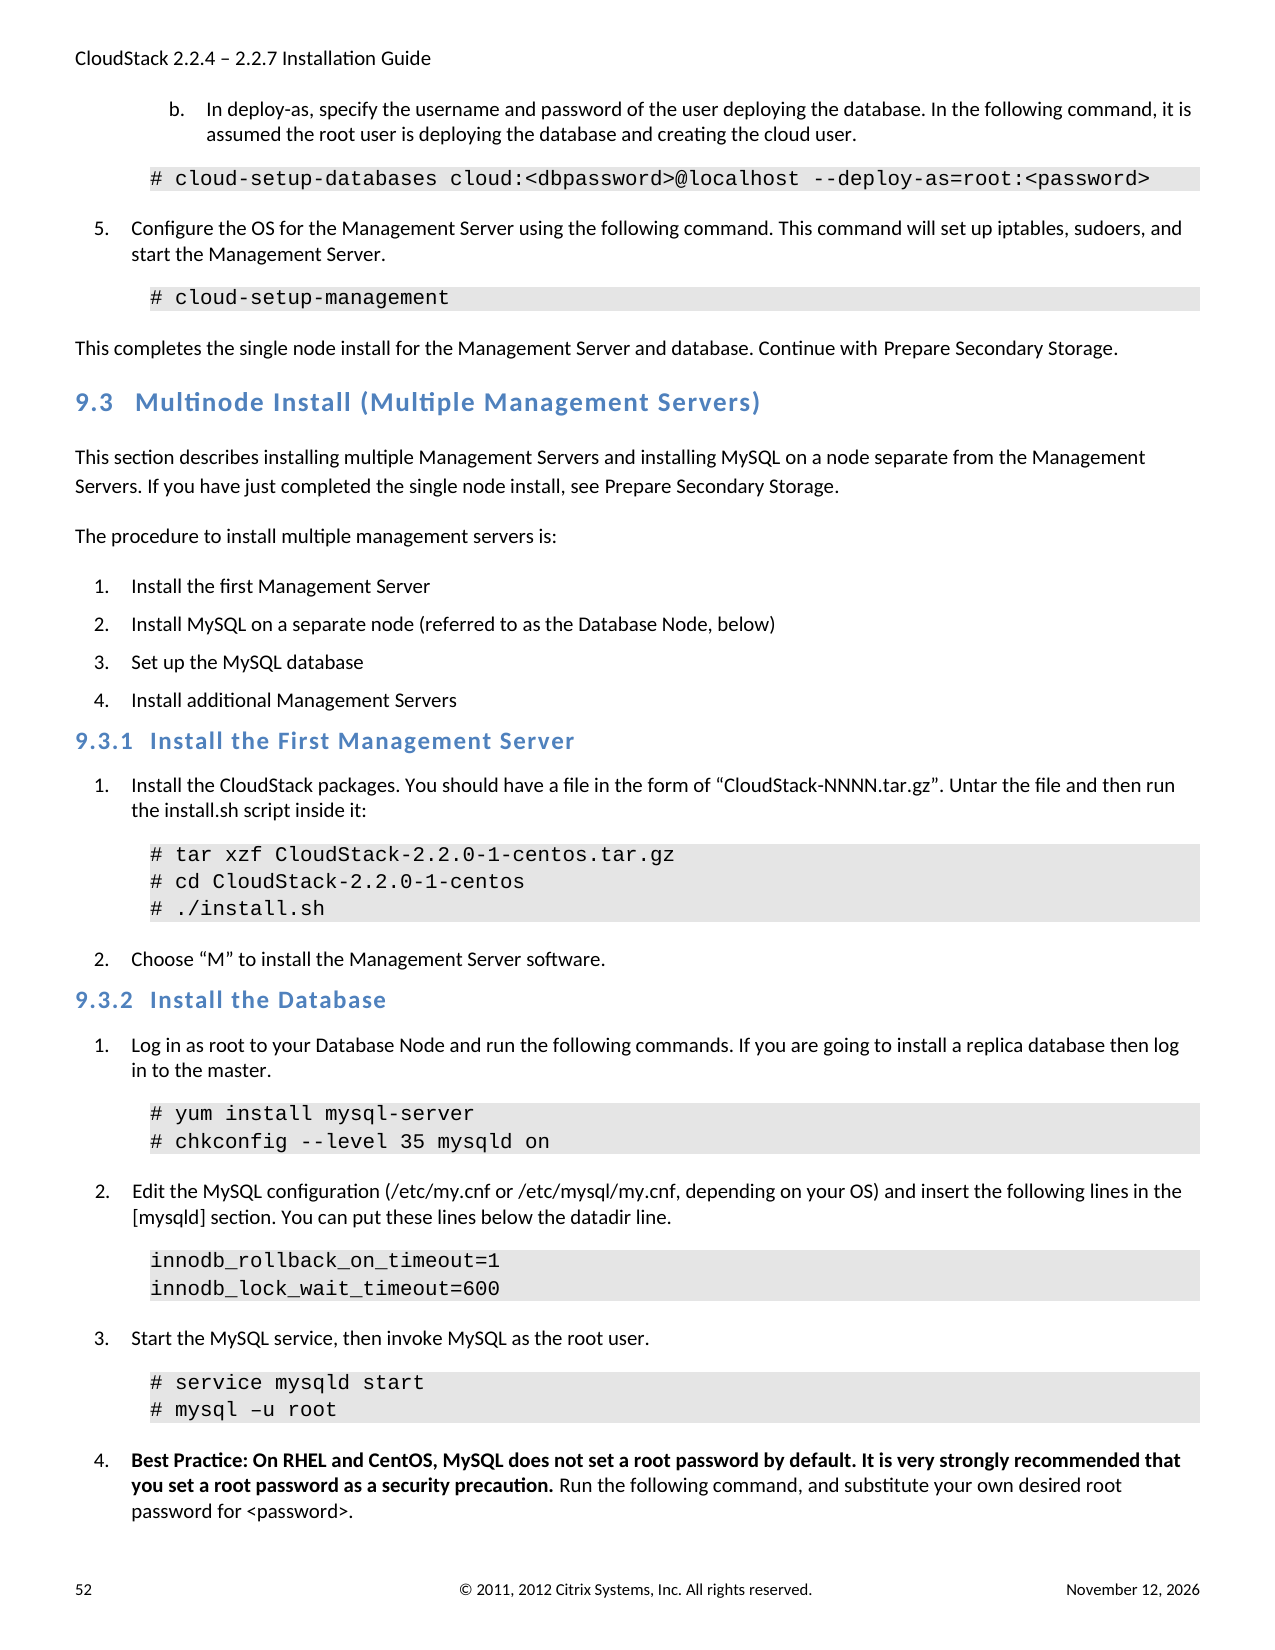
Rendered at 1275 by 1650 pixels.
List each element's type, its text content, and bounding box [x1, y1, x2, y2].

text # ./install.sh [150, 898, 1200, 922]
text # chkconfig --level 35 mysqld on [150, 1131, 1200, 1154]
list Install MySQL on a separate node (referred to as the Database Node, below) [94, 611, 1200, 636]
text # cloud-setup-databases cloud:<dbpassword>@localhost --deploy-as=root:<password> [150, 167, 1200, 191]
text # cloud-setup-management [150, 287, 1200, 311]
text The procedure to install multiple management servers is: [75, 523, 1200, 548]
list Best Practice: On RHEL and CentOS, MySQL does not set a root password by default. It is very strongly recommended that you set a root password as a security precaution. Run the following command, and substitute your own desired root password for <password>. [94, 1447, 1200, 1523]
subtitle Install the First Management Server [75, 725, 1200, 755]
list Choose “M” to install the Management Server software. [94, 946, 1200, 972]
list In deploy-as, specify the username and password of the user deploying the database. In the following command, it is assumed the root user is deploying the database and creating the cloud user. [169, 96, 1200, 147]
list Edit the MySQL configuration (/etc/my.cnf or /etc/mysql/my.cnf, depending on your OS) and insert the following lines in the [mysqld] section. You can put these lines below the datadir line. [94, 1179, 1200, 1229]
list Install additional Management Servers [94, 687, 1200, 712]
text This completes the single node install for the Management Server and database. Continue with Prepare Secondary Storage. [75, 335, 1200, 361]
list Install the first Management Server [94, 573, 1200, 598]
text innodb_lock_wait_timeout=600 [150, 1277, 1200, 1301]
text innodb_rollback_on_timeout=1 [150, 1250, 1200, 1274]
list Set up the MySQL database [94, 649, 1200, 674]
text # yum install mysql-server [150, 1103, 1200, 1127]
list Log in as root to your Database Node and run the following commands. If you are going to install a replica database then log in to the master. [94, 1032, 1200, 1083]
list Start the MySQL service, then invoke MySQL as the root user. [94, 1326, 1200, 1351]
list Install the CloudStack packages. You should have a file in the form of “CloudStack-NNNN.tar.gz”. Untar the file and then run the install.sh script inside it: [94, 772, 1200, 823]
list Configure the OS for the Management Server using the following command. This command will set up iptables, sudoers, and start the Management Server. [94, 216, 1200, 266]
subtitle Multinode Install (Multiple Management Servers) [75, 385, 1200, 418]
text # mysql –u root [150, 1399, 1200, 1423]
text This section describes installing multiple Management Servers and installing MySQL on a node separate from the Management Servers. If you have just completed the single node install, see Prepare Secondary Storage. [75, 444, 1200, 498]
subtitle Install the Database [75, 984, 1200, 1015]
text # service mysqld start [150, 1372, 1200, 1395]
text # cd CloudStack-2.2.0-1-centos [150, 871, 1200, 895]
text # tar xzf CloudStack-2.2.0-1-centos.tar.gz [150, 844, 1200, 868]
